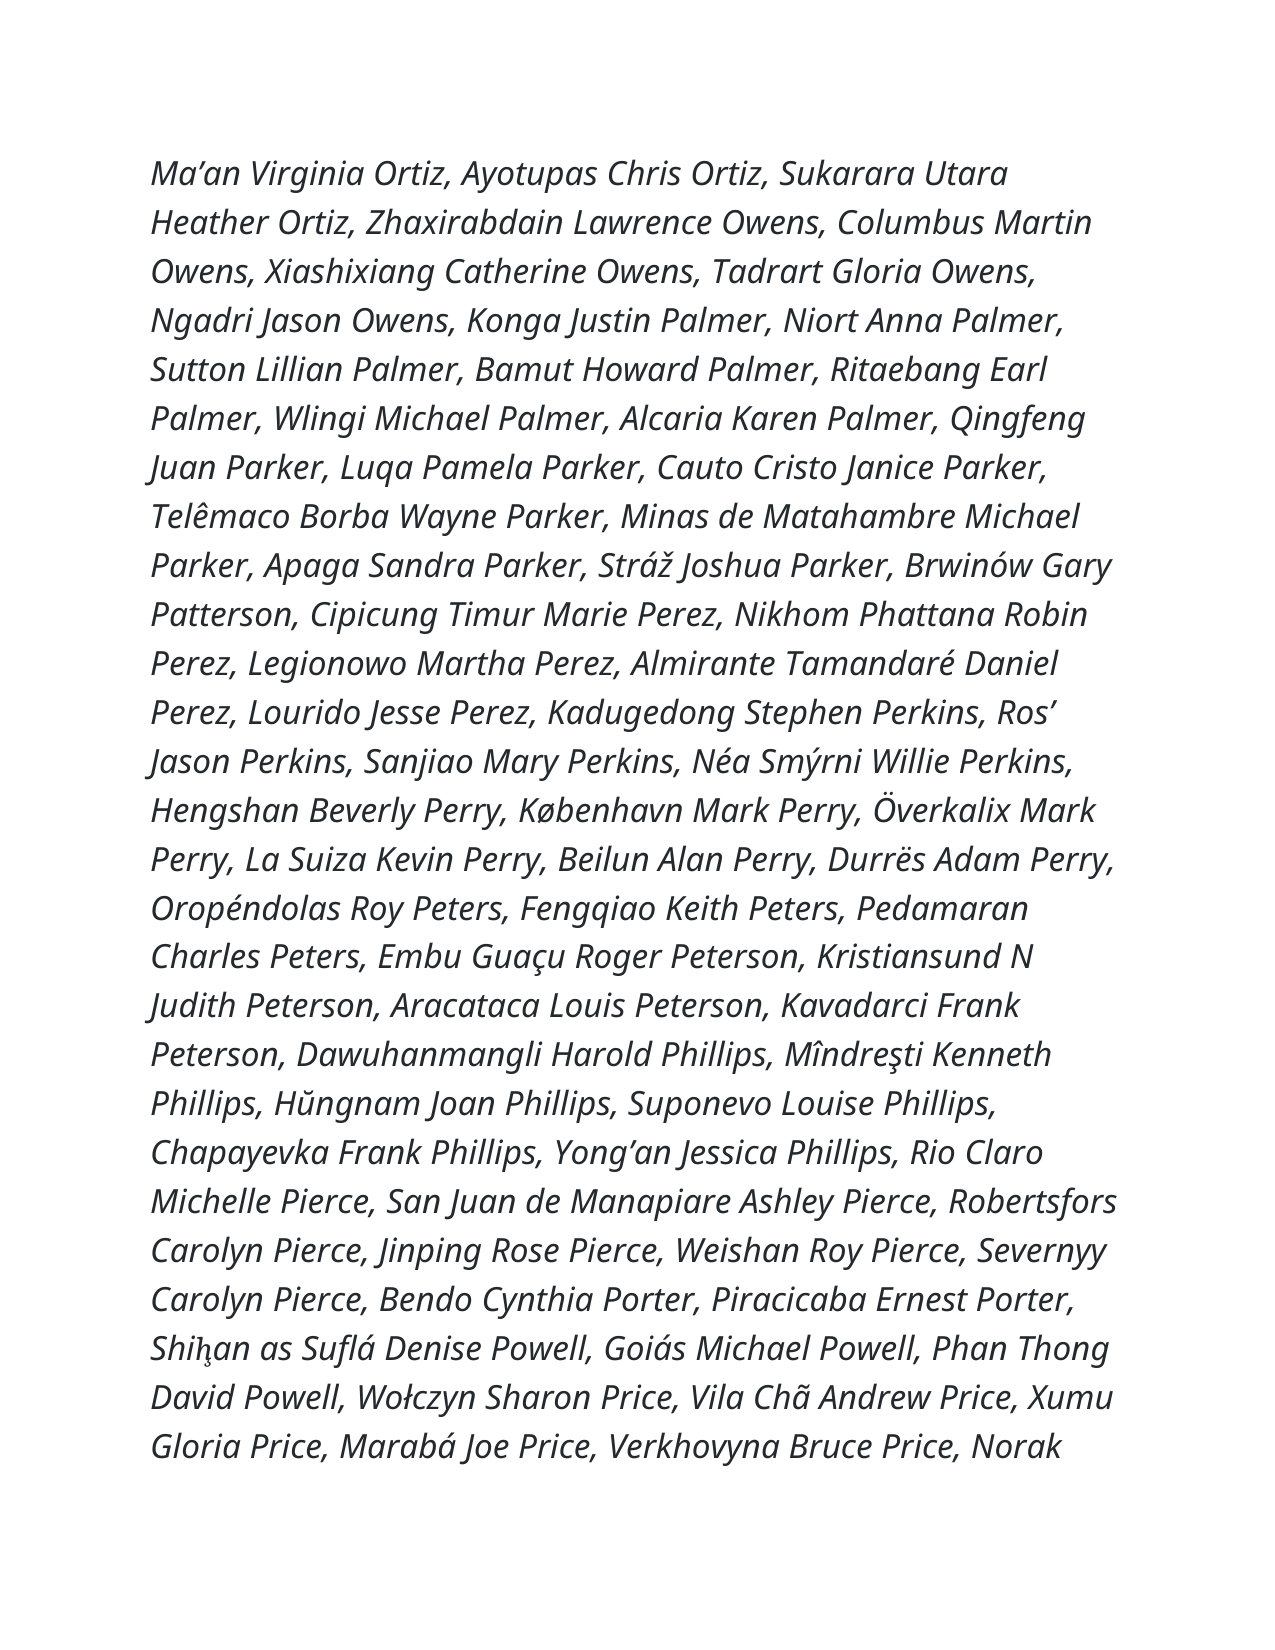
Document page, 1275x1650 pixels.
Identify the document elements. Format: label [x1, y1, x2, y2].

text [150, 150, 1125, 1468]
